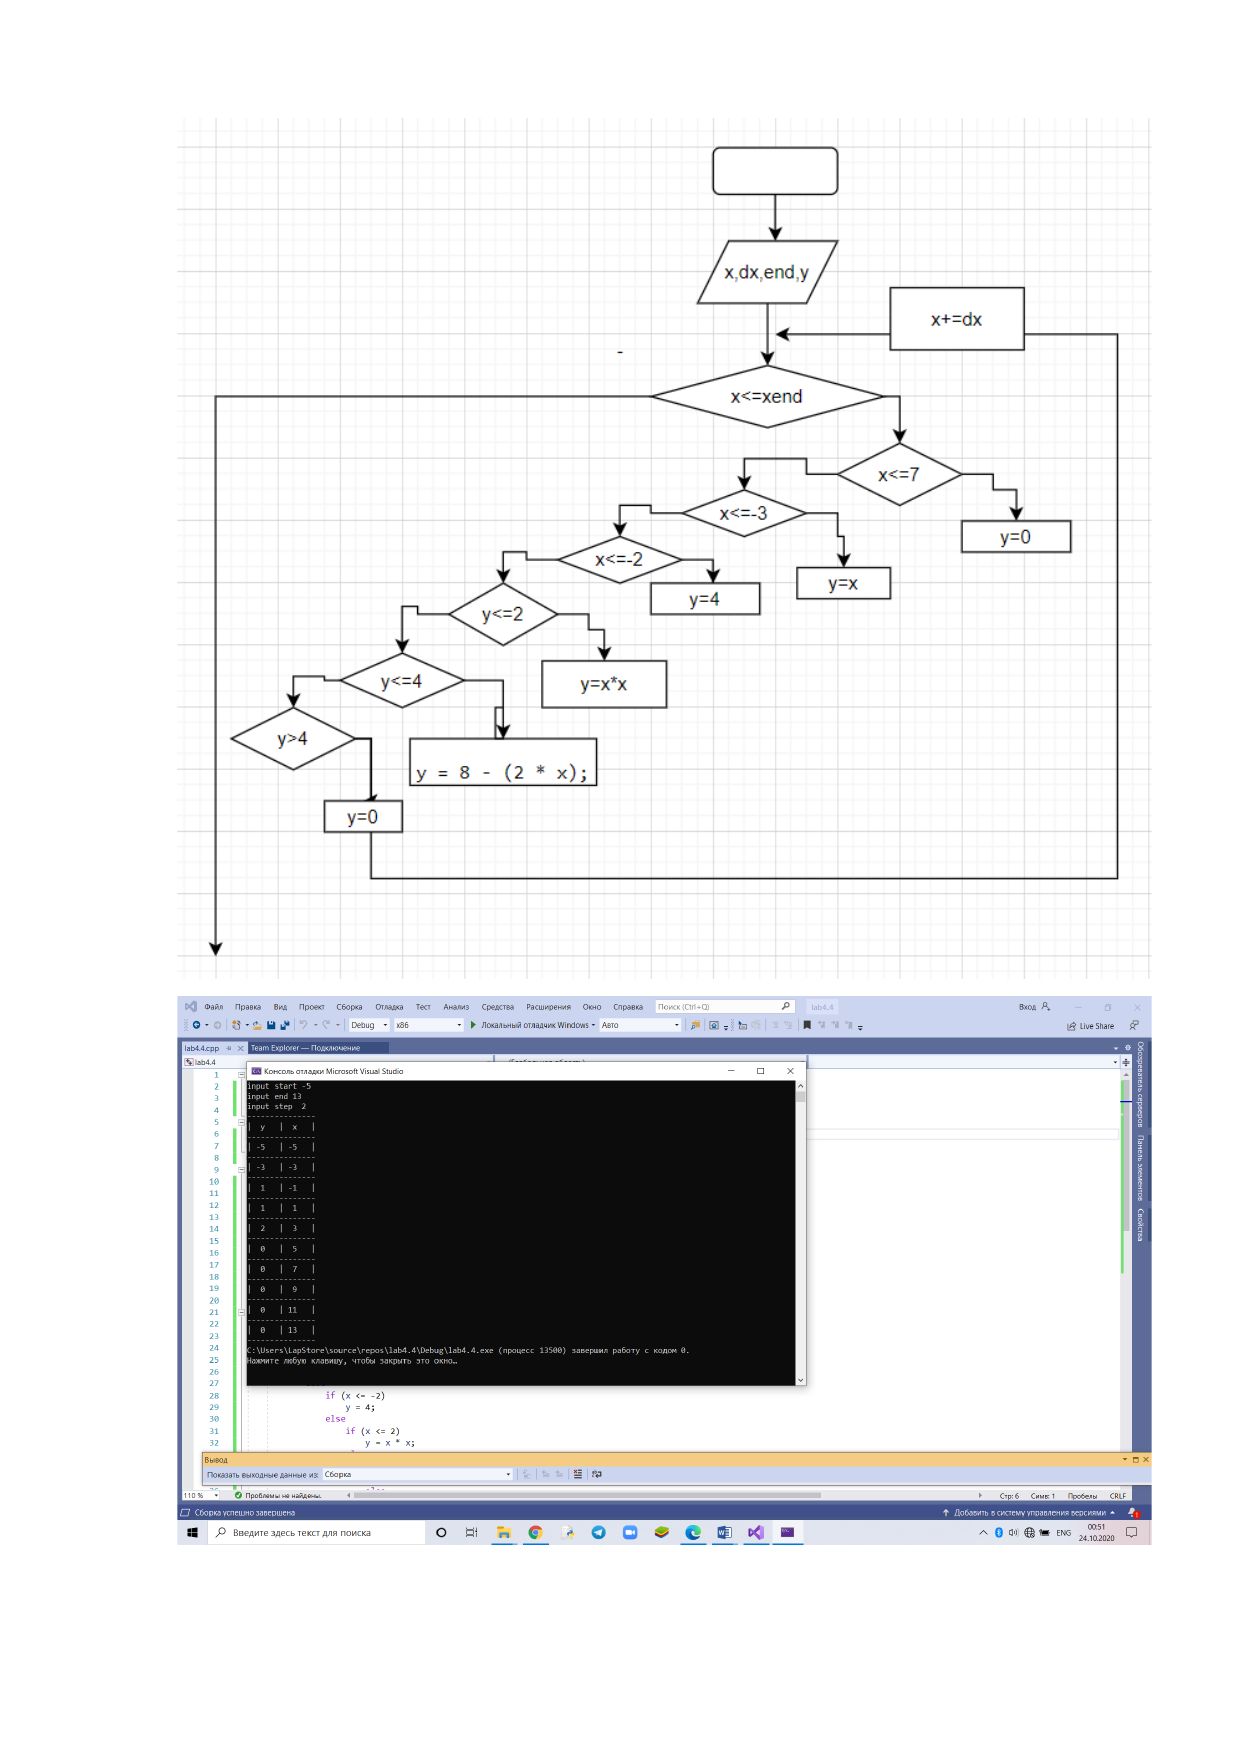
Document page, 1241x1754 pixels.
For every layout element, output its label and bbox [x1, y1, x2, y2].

picture [177, 996, 1152, 1545]
picture [177, 118, 1152, 979]
